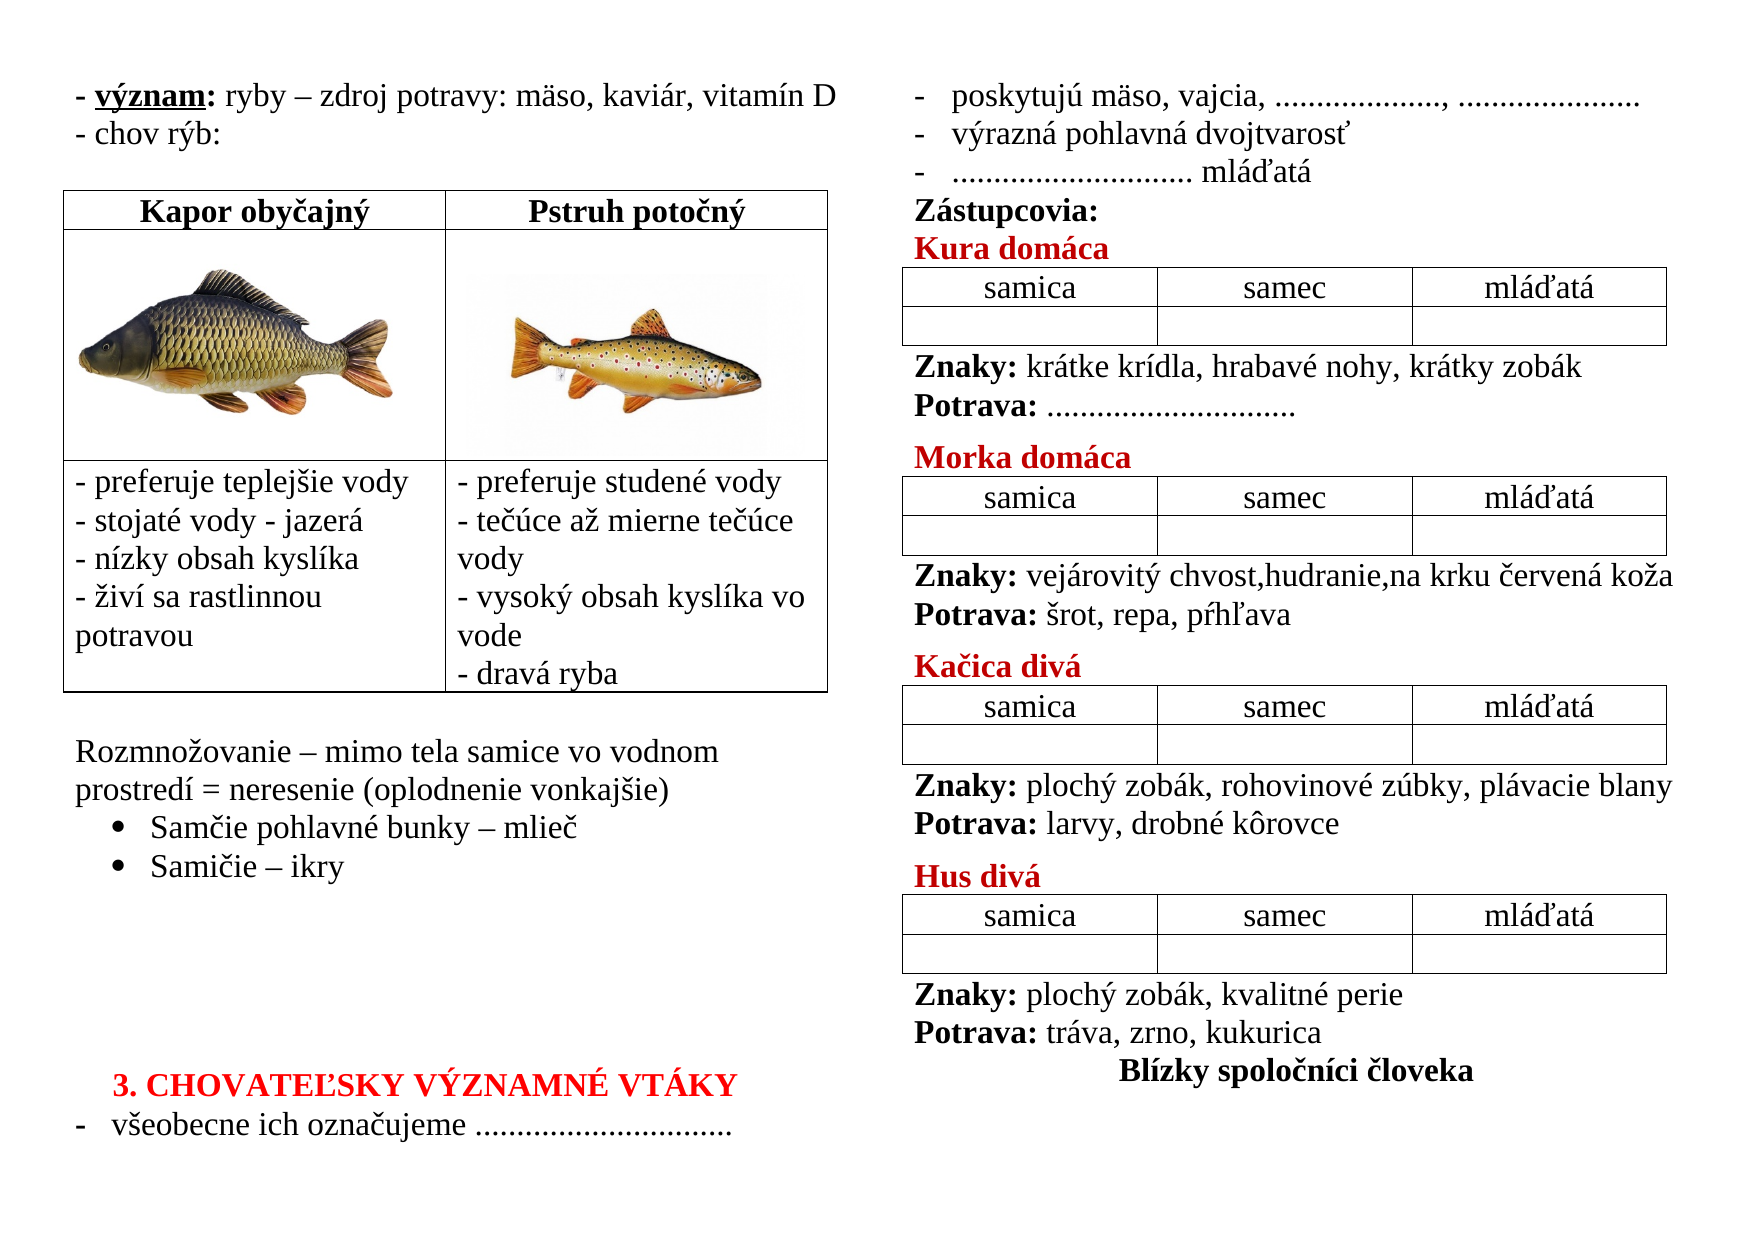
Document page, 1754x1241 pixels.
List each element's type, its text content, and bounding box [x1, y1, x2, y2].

text Znaky: plochý zobák, rohovinové zúbky, plávacie blany [914, 765, 1679, 803]
list Samčie pohlavné bunky – mlieč [112, 807, 840, 846]
table_header mláďatá [1413, 686, 1666, 724]
table_cell [1158, 725, 1412, 764]
table_header mláďatá [1413, 268, 1666, 306]
text Znaky: krátke krídla, hrabavé nohy, krátky zobák [914, 346, 1679, 385]
text Kačica divá [914, 647, 1679, 685]
table_cell [1413, 307, 1666, 345]
list výrazná pohlavná dvojtvarosť [914, 113, 1679, 152]
table_cell [1158, 516, 1412, 554]
table_cell [903, 307, 1157, 345]
table_header samica [903, 895, 1157, 933]
list 3. CHOVATEĽSKY VÝZNAMNÉ VTÁKY [112, 1066, 840, 1104]
text Kura domáca [914, 228, 1679, 267]
text - chov rýb: [75, 113, 840, 152]
table_cell [1413, 516, 1666, 554]
text Blízky spoločníci človeka [914, 1051, 1679, 1089]
text Znaky: plochý zobák, kvalitné perie [914, 974, 1679, 1012]
table_header samica [903, 686, 1157, 724]
text Potrava: šrot, repa, pŕhľava [914, 594, 1679, 632]
table_cell [1158, 935, 1412, 973]
picture [75, 231, 397, 456]
picture [466, 274, 805, 456]
table_header Pstruh potočný [446, 191, 827, 229]
table_header samica [903, 477, 1157, 515]
text Morka domáca [914, 437, 1679, 476]
table_header samec [1158, 895, 1412, 933]
text Znaky: vejárovitý chvost,hudranie,na krku červená koža [914, 556, 1679, 594]
table_cell [903, 516, 1157, 554]
text Potrava: larvy, drobné kôrovce [914, 803, 1679, 841]
table_cell [446, 230, 827, 460]
text Hus divá [914, 856, 1679, 894]
table_cell - preferuje teplejšie vody - stojaté vody - jazerá - nízky obsah kyslíka - živí sa rastlinnou potravou [64, 461, 445, 691]
text Zástupcovia: [914, 190, 1679, 228]
table_header Kapor obyčajný [64, 191, 445, 229]
table_header samica [903, 268, 1157, 306]
table_cell [903, 725, 1157, 764]
table_header samec [1158, 268, 1412, 306]
table_header samec [1158, 686, 1412, 724]
text - význam: ryby – zdroj potravy: mäso, kaviár, vitamín D [75, 75, 840, 113]
table_cell [1413, 725, 1666, 764]
table_cell [64, 230, 445, 460]
table_cell - preferuje studené vody - tečúce až mierne tečúce vody - vysoký obsah kyslíka vo vode - dravá ryba [446, 461, 827, 691]
text - všeobecne ich označujeme ............................... [75, 1104, 840, 1142]
text Rozmnožovanie – mimo tela samice vo vodnom prostredí = neresenie (oplodnenie vonkajšie) [75, 731, 840, 807]
table_header mláďatá [1413, 895, 1666, 933]
text Potrava: tráva, zrno, kukurica [914, 1012, 1679, 1051]
table_cell [1158, 307, 1412, 345]
list poskytujú mäso, vajcia, ...................., ...................... [914, 75, 1679, 113]
list Samičie – ikry [112, 846, 840, 884]
table_header samec [1158, 477, 1412, 515]
text Potrava: .............................. [914, 385, 1679, 423]
list ............................. mláďatá [914, 152, 1679, 190]
table_cell [903, 935, 1157, 973]
table_header mláďatá [1413, 477, 1666, 515]
table_cell [1413, 935, 1666, 973]
